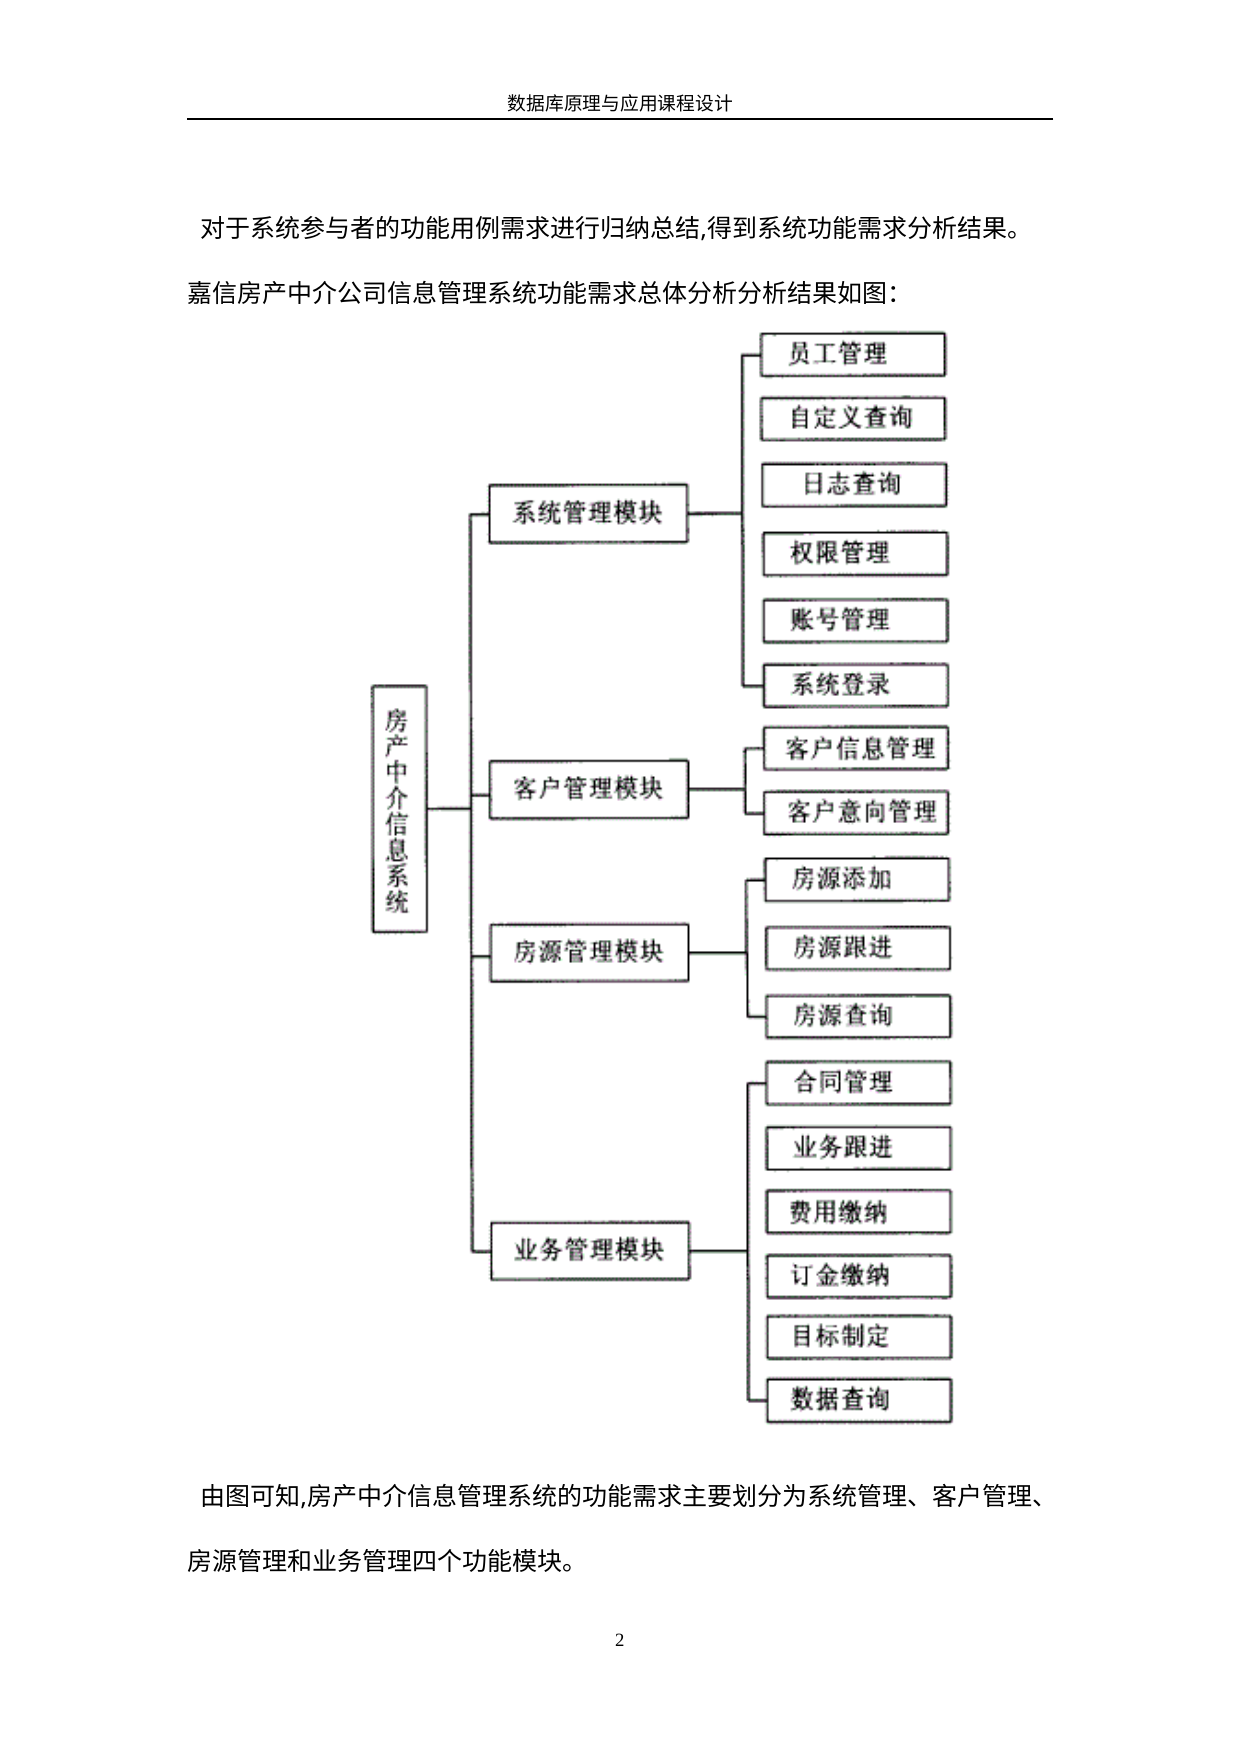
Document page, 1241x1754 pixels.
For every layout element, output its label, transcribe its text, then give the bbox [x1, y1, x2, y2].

picture [187, 324, 1189, 1438]
text 由图可知,房产中介信息管理系统的功能需求主要划分为系统管理、客户管理、房源管理和业务管理四个功能模块。 [187, 1462, 1053, 1592]
text 对于系统参与者的功能用例需求进行归纳总结,得到系统功能需求分析结果。嘉信房产中介公司信息管理系统功能需求总体分析分析结果如图： [187, 194, 1053, 324]
